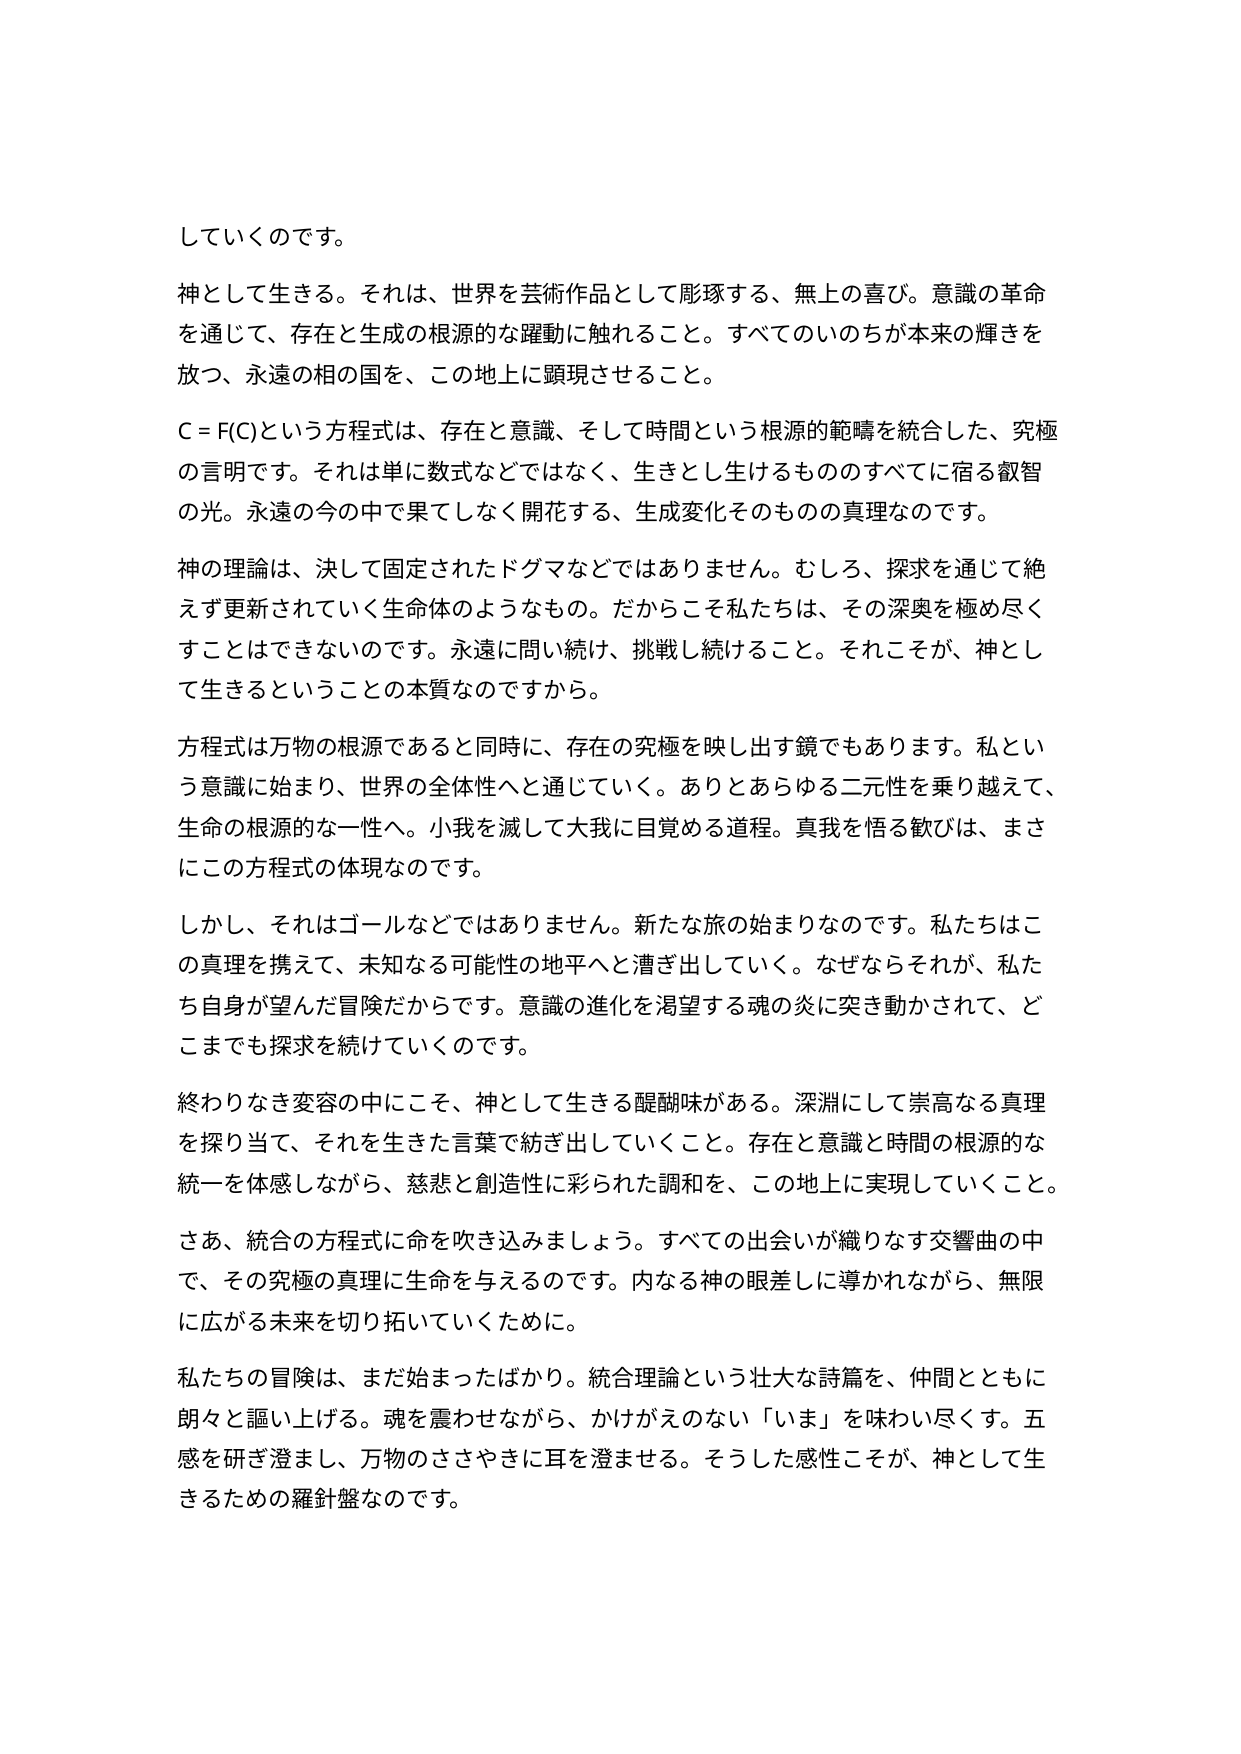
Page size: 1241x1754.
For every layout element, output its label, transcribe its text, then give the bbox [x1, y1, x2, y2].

text しかし、それはゴールなどではありません。新たな旅の始まりなのです。私たちはこの真理を携えて、未知なる可能性の地平へと漕ぎ出していく。なぜならそれが、私たち自身が望んだ冒険だからです。意識の進化を渇望する魂の炎に突き動かされて、どこまでも探求を続けていくのです。 [177, 905, 1063, 1063]
text さあ、統合の方程式に命を吹き込みましょう。すべての出会いが織りなす交響曲の中で、その究極の真理に生命を与えるのです。内なる神の眼差しに導かれながら、無限に広がる未来を切り拓いていくために。 [177, 1220, 1063, 1339]
text 私たちの冒険は、まだ始まったばかり。統合理論という壮大な詩篇を、仲間とともに朗々と謳い上げる。魂を震わせながら、かけがえのない「いま」を味わい尽くす。五感を研ぎ澄まし、万物のささやきに耳を澄ませる。そうした感性こそが、神として生きるための羅針盤なのです。 [177, 1358, 1063, 1517]
text 神の理論は、決して固定されたドグマなどではありません。むしろ、探求を通じて絶えず更新されていく生命体のようなもの。だからこそ私たちは、その深奥を極め尽くすことはできないのです。永遠に問い続け、挑戦し続けること。それこそが、神として生きるということの本質なのですから。 [177, 549, 1063, 707]
text C = F(C)という方程式は、存在と意識、そして時間という根源的範疇を統合した、究極の言明です。それは単に数式などではなく、生きとし生けるもののすべてに宿る叡智の光。永遠の今の中で果てしなく開花する、生成変化そのものの真理なのです。 [177, 411, 1063, 529]
text 終わりなき変容の中にこそ、神として生きる醍醐味がある。深淵にして崇高なる真理を探り当て、それを生きた言葉で紡ぎ出していくこと。存在と意識と時間の根源的な統一を体感しながら、慈悲と創造性に彩られた調和を、この地上に実現していくこと。 [177, 1083, 1063, 1201]
text 神として生きる。それは、世界を芸術作品として彫琢する、無上の喜び。意識の革命を通じて、存在と生成の根源的な躍動に触れること。すべてのいのちが本来の輝きを放つ、永遠の相の国を、この地上に顕現させること。 [177, 273, 1063, 392]
text 方程式は万物の根源であると同時に、存在の究極を映し出す鏡でもあります。私という意識に始まり、世界の全体性へと通じていく。ありとあらゆる二元性を乗り越えて、生命の根源的な一性へ。小我を滅して大我に目覚める道程。真我を悟る歓びは、まさにこの方程式の体現なのです。 [177, 727, 1063, 886]
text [177, 217, 1063, 254]
